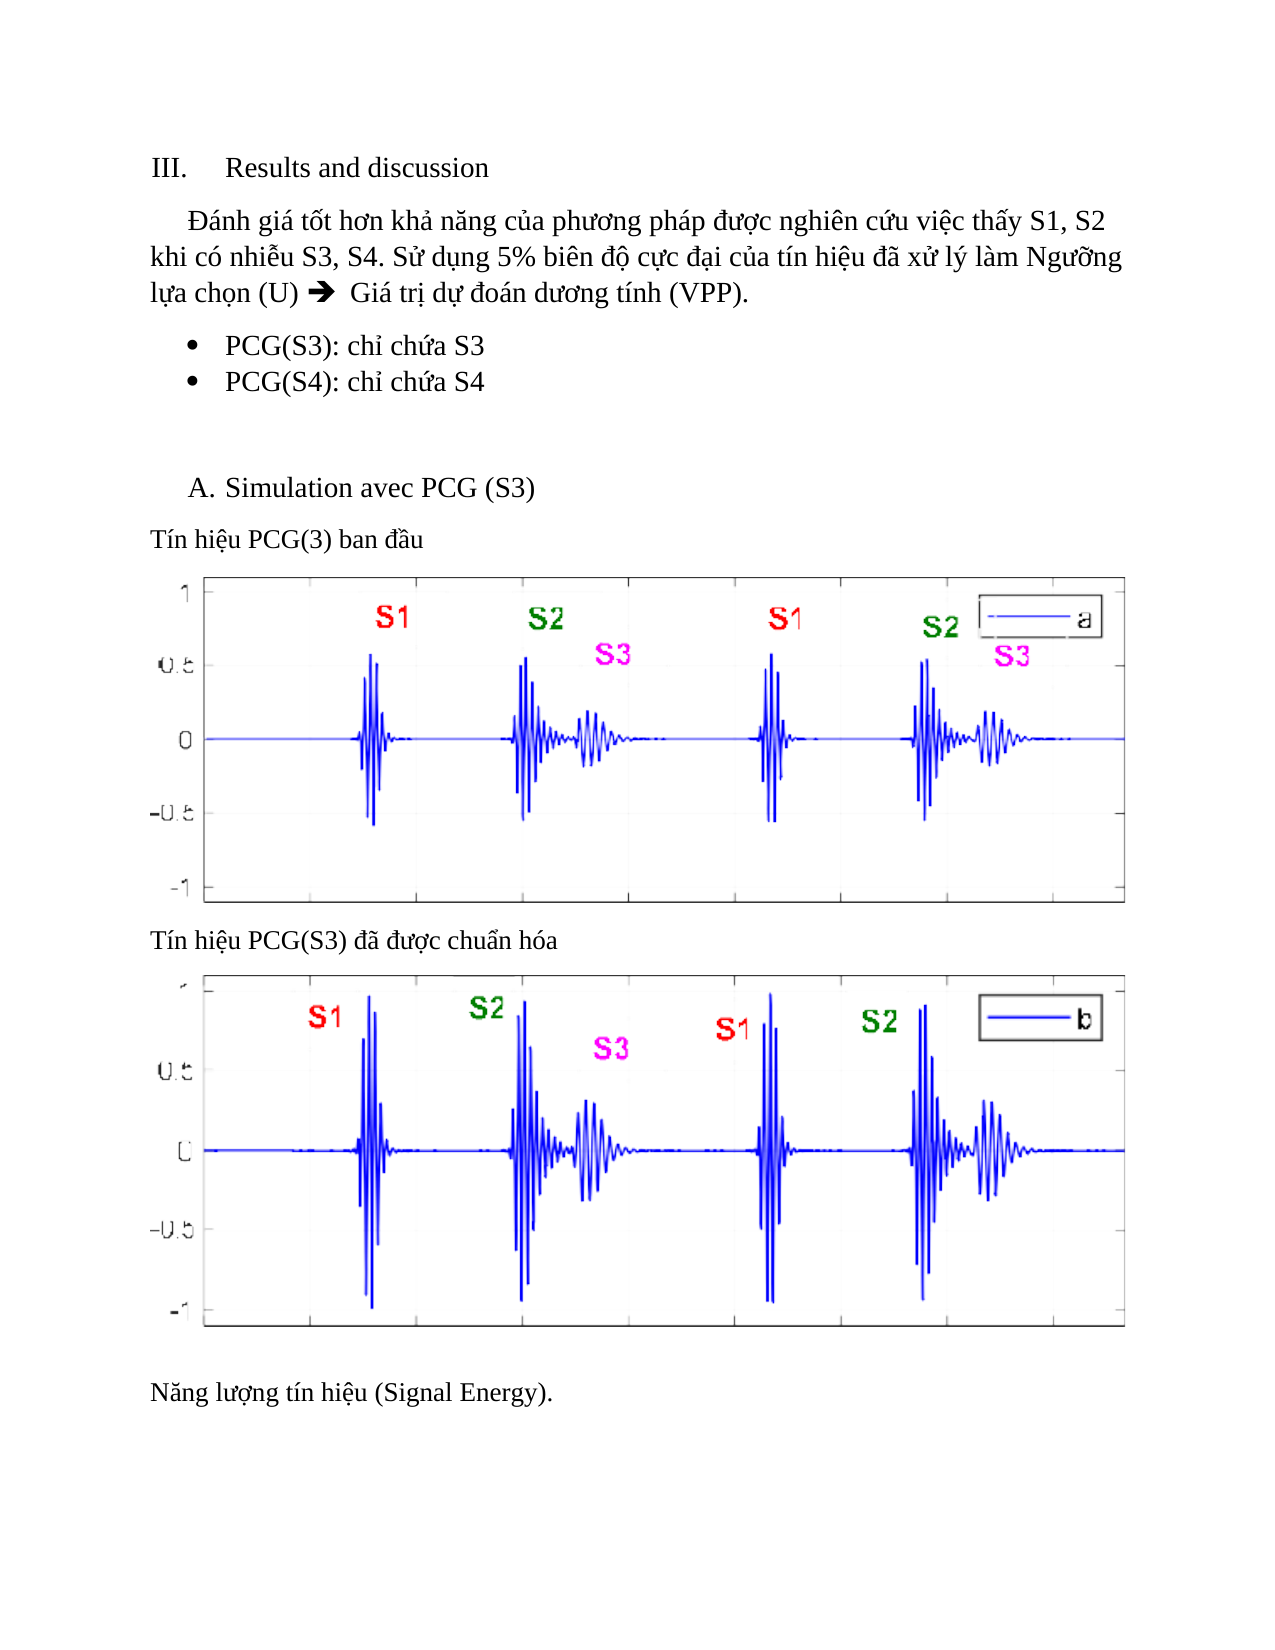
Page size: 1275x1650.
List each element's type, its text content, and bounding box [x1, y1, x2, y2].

picture [150, 577, 1125, 903]
text Tín hiệu PCG(3) ban đầu [150, 523, 1125, 554]
list Simulation avec PCG (S3) [187, 470, 1125, 503]
text Đánh giá tốt hơn khả năng của phương pháp được nghiên cứu việc thấy S1, S2 khi có nhiễu S3, S4. Sử dụng 5% biên độ cực đại của tín hiệu đã xử lý làm Ngưỡng lựa chọn (U) Giá trị dự đoán dương tính (VPP). [150, 203, 1125, 309]
text Tín hiệu PCG(S3) đã được chuẩn hóa [150, 924, 1125, 956]
list PCG(S4): chỉ chứa S4 [187, 364, 1125, 398]
list PCG(S3): chỉ chứa S3 [187, 328, 1125, 362]
text Năng lượng tín hiệu (Signal Energy). [150, 1376, 1125, 1407]
picture [150, 975, 1125, 1327]
list Results and discussion [150, 150, 1125, 183]
